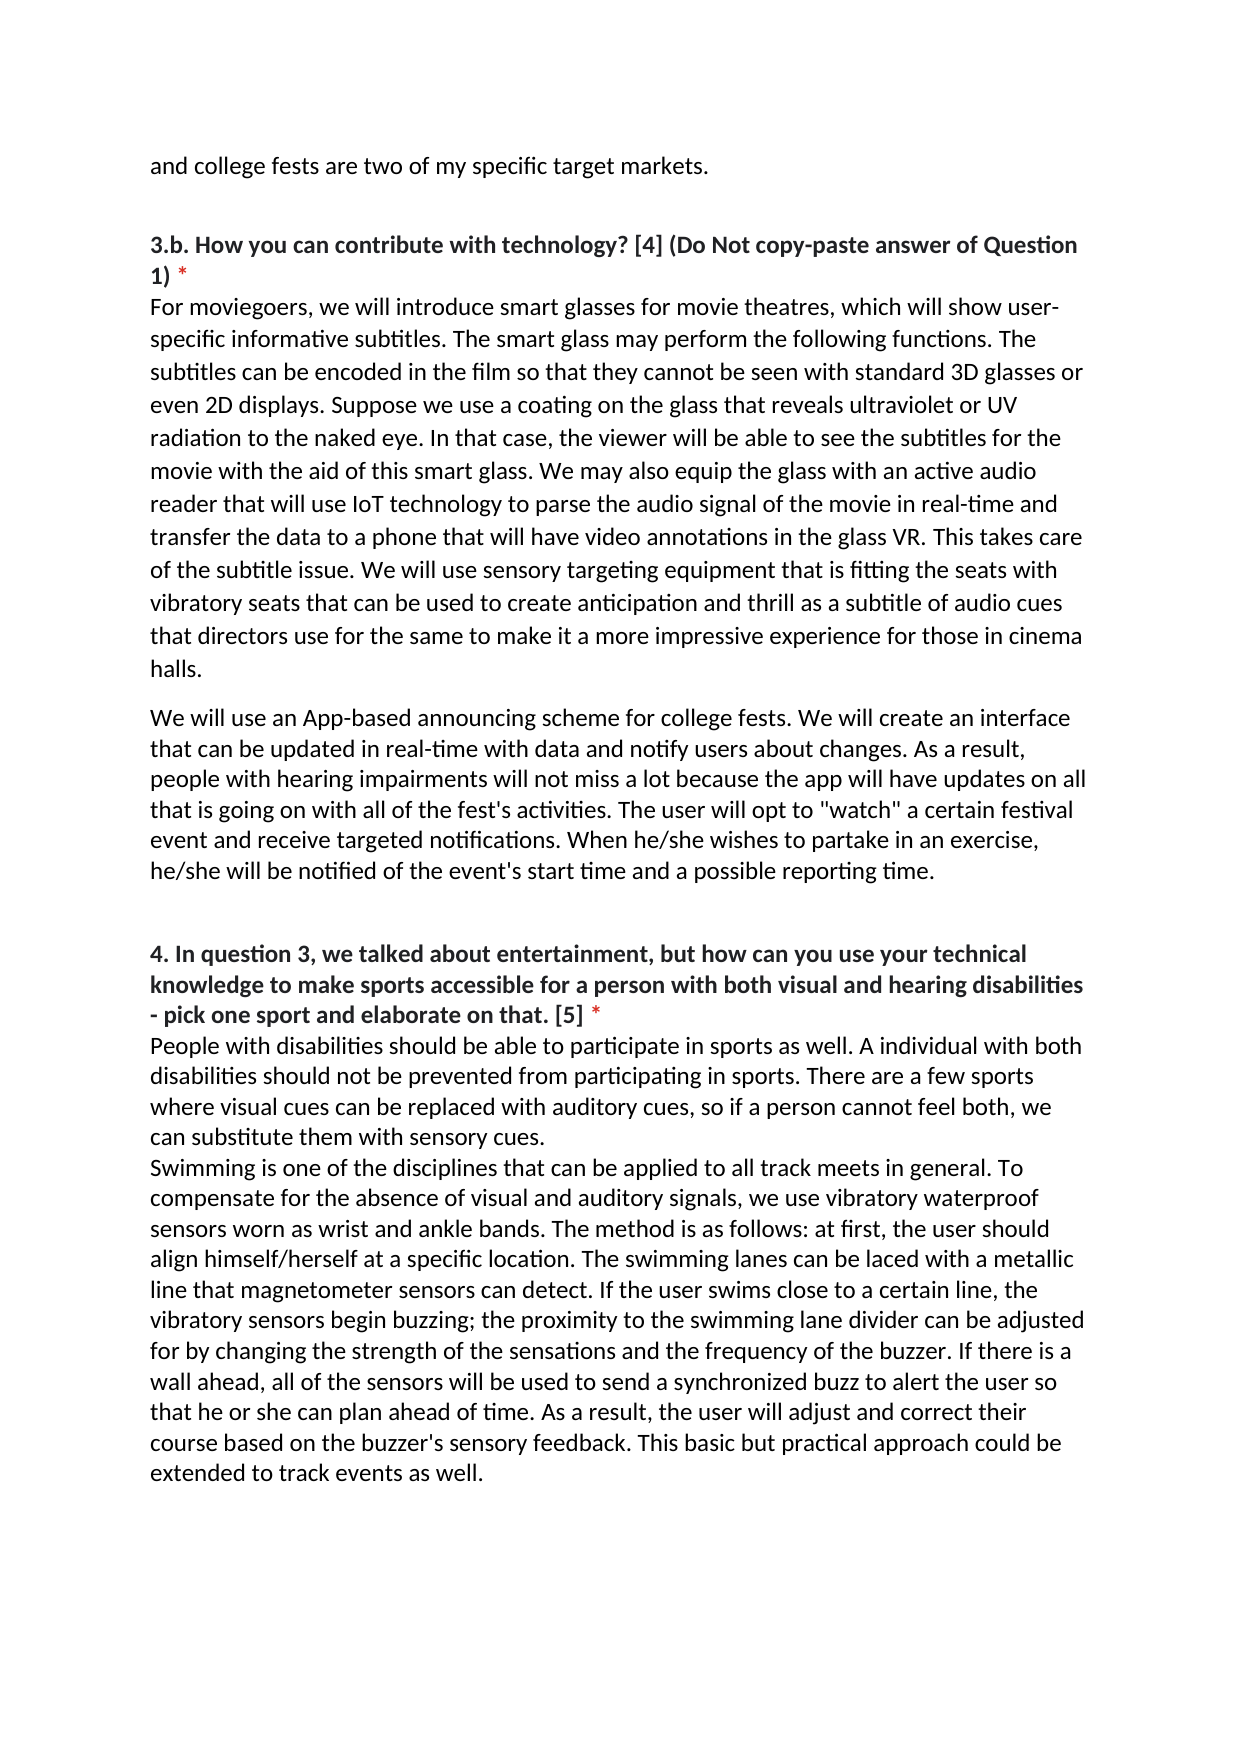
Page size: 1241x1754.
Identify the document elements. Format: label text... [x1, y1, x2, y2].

text For moviegoers, we will introduce smart glasses for movie theatres, which will show user-specific informative subtitles. The smart glass may perform the following functions. The subtitles can be encoded in the film so that they cannot be seen with standard 3D glasses or even 2D displays. Suppose we use a coating on the glass that reveals ultraviolet or UV radiation to the naked eye. In that case, the viewer will be able to see the subtitles for the movie with the aid of this smart glass. We may also equip the glass with an active audio reader that will use IoT technology to parse the audio signal of the movie in real-time and transfer the data to a phone that will have video annotations in the glass VR. This takes care of the subtitle issue. We will use sensory targeting equipment that is fitting the seats with vibratory seats that can be used to create anticipation and thrill as a subtitle of audio cues that directors use for the same to make it a more impressive experience for those in cinema halls. [150, 291, 1090, 683]
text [150, 150, 1090, 211]
text Swimming is one of the disciplines that can be applied to all track meets in general. To compensate for the absence of visual and auditory signals, we use vibratory waterproof sensors worn as wrist and ankle bands. The method is as follows: at first, the user should align himself/herself at a specific location. The swimming lanes can be laced with a metallic line that magnetometer sensors can detect. If the user swims close to a certain line, the vibratory sensors begin buzzing; the proximity to the swimming lane divider can be adjusted for by changing the strength of the sensations and the frequency of the buzzer. If there is a wall ahead, all of the sensors will be used to send a synchronized buzz to alert the user so that he or she can plan ahead of time. As a result, the user will adjust and correct their course based on the buzzer's sensory feedback. This basic but practical approach could be extended to track events as well. [484, 1152, 1090, 1488]
text 3.b. How you can contribute with technology? [4] (Do Not copy-paste answer of Question 1) * [150, 229, 1090, 291]
text 4. In question 3, we talked about entertainment, but how can you use your technical knowledge to make sports accessible for a person with both visual and hearing disabilities - pick one sport and elaborate on that. [5] * [150, 938, 1090, 1030]
text We will use an App-based announcing scheme for college fests. We will create an interface that can be updated in real-time with data and notify users about changes. As a result, people with hearing impairments will not miss a lot because the app will have updates on all that is going on with all of the fest's activities. The user will opt to "watch" a certain festival event and receive targeted notifications. When he/she wishes to partake in an exercise, he/she will be notified of the event's start time and a possible reporting time. [150, 702, 1090, 913]
text People with disabilities should be able to participate in sports as well. A individual with both disabilities should not be prevented from participating in sports. There are a few sports where visual cues can be replaced with auditory cues, so if a person cannot feel both, we can substitute them with sensory cues. [546, 1030, 1090, 1152]
